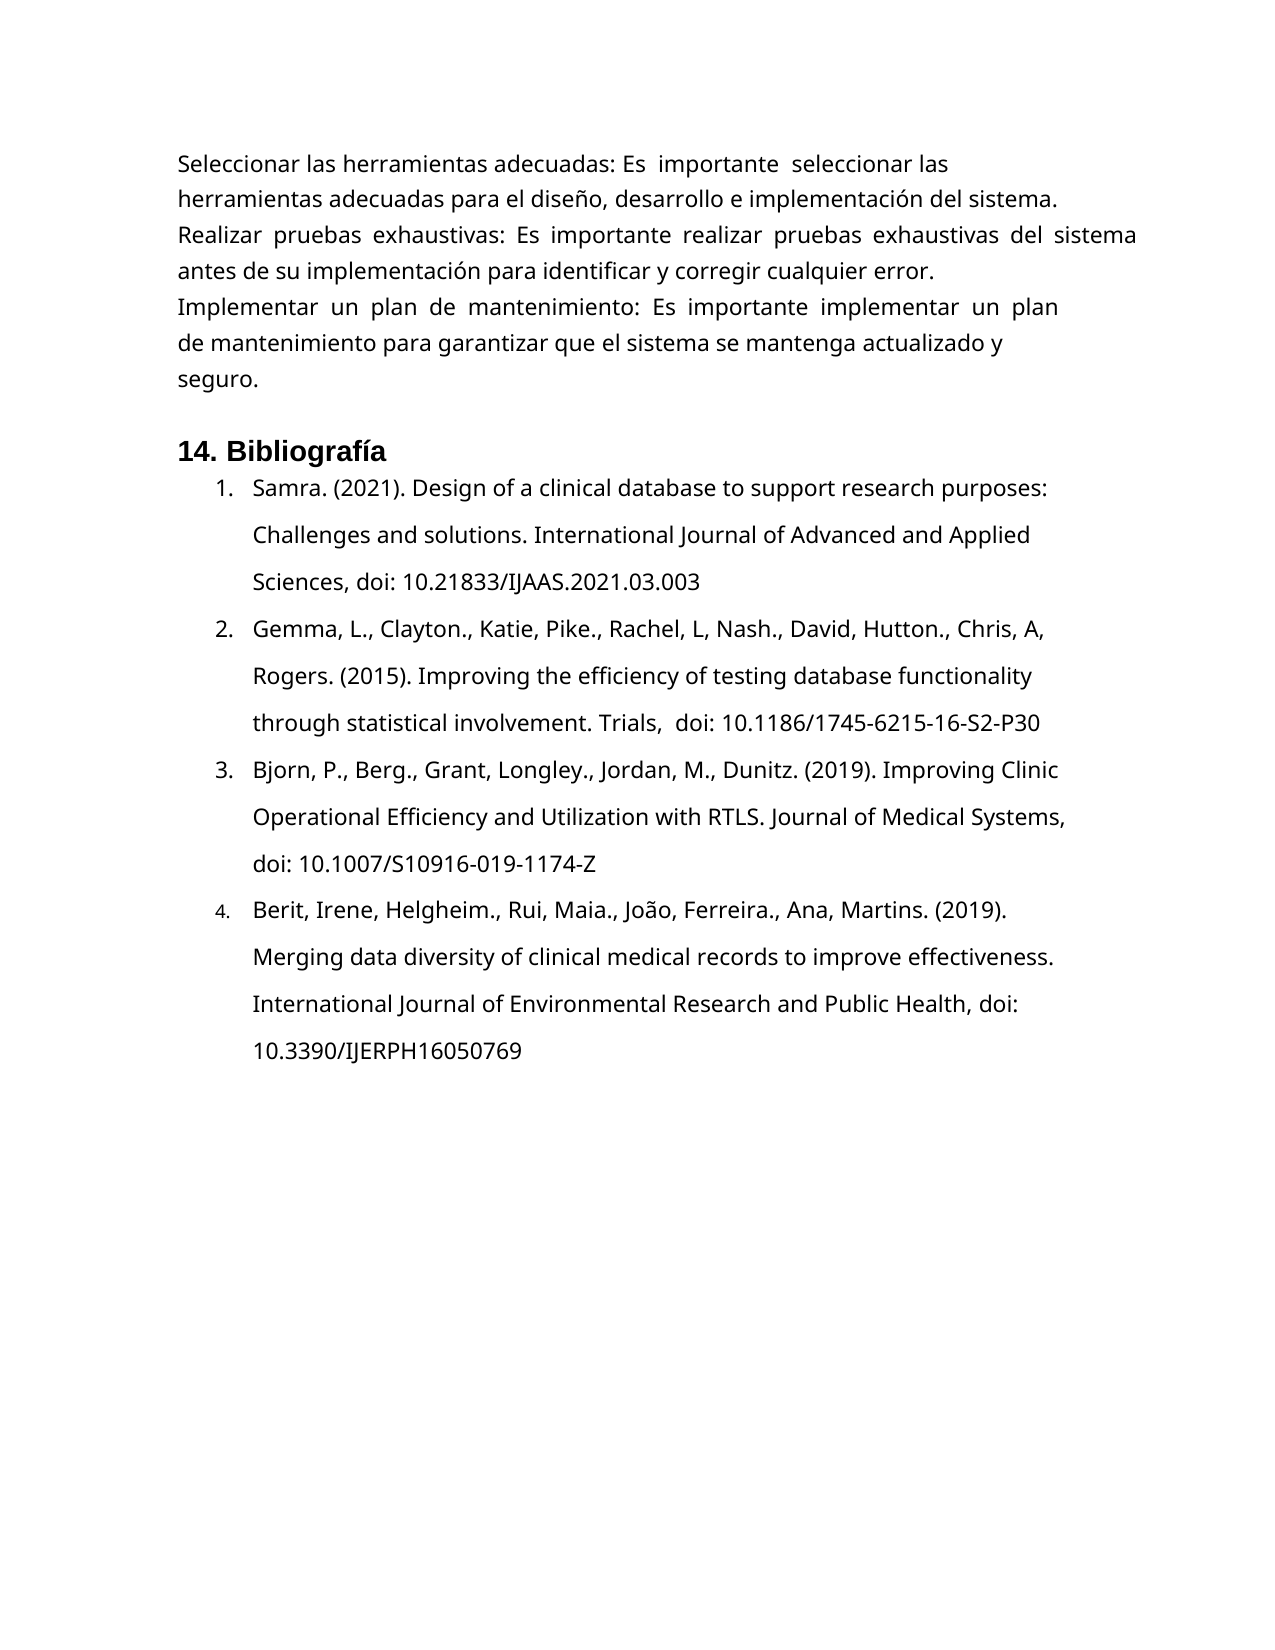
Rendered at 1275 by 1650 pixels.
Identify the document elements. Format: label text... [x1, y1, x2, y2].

list Bjorn, P., Berg., Grant, Longley., Jordan, M., Dunitz. (2019). Improving Clinic Operational Efficiency and Utilization with RTLS. Journal of Medical Systems, doi: 10.1007/S10916-019-1174-Z [215, 754, 1087, 879]
list Samra. (2021). Design of a clinical database to support research purposes: Challenges and solutions. International Journal of Advanced and Applied Sciences, doi: 10.21833/IJAAS.2021.03.003 [215, 472, 1096, 597]
list Gemma, L., Clayton., Katie, Pike., Rachel, L, Nash., David, Hutton., Chris, A, Rogers. (2015). Improving the efficiency of testing database functionality through statistical involvement. Trials, doi: 10.1186/1745-6215-16-S2-P30 [215, 613, 1070, 738]
text Implementar un plan de mantenimiento: Es importante implementar un plan de mantenimiento para garantizar que el sistema se mantenga actualizado y seguro. [177, 291, 1080, 394]
text Realizar pruebas exhaustivas: Es importante realizar pruebas exhaustivas del sistema antes de su implementación para identificar y corregir cualquier error. [177, 219, 1149, 287]
subtitle Bibliografía [177, 434, 1150, 467]
list Berit, Irene, Helgheim., Rui, Maia., João, Ferreira., Ana, Martins. (2019). Merging data diversity of clinical medical records to improve effectiveness. International Journal of Environmental Research and Public Health, doi: 10.3390/IJERPH16050769 [215, 894, 1074, 1066]
text Seleccionar las herramientas adecuadas: Es importante seleccionar las herramientas adecuadas para el diseño, desarrollo e implementación del sistema. [177, 147, 1080, 215]
